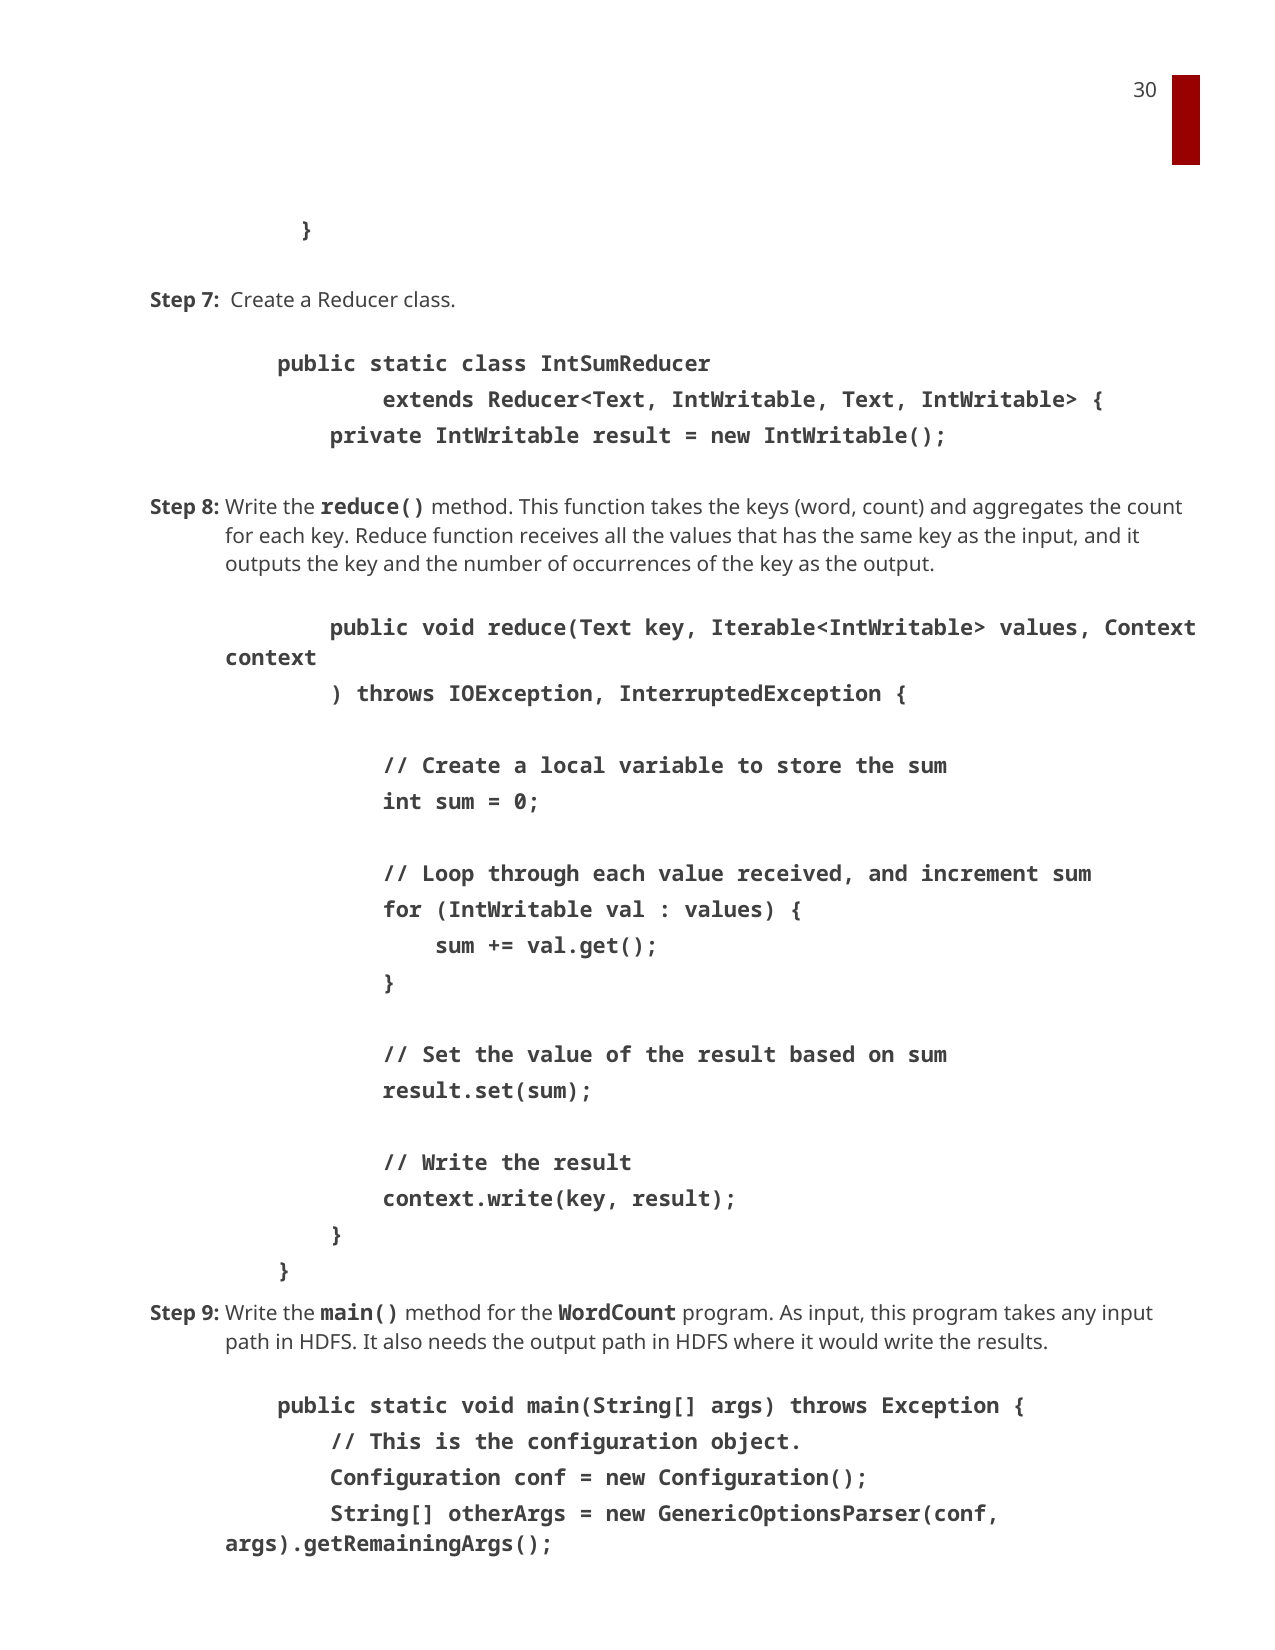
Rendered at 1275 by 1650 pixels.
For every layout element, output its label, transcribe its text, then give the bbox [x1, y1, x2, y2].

list Step 9: Write the main() method for the WordCount program. As input, this program takes any input path in HDFS. It also needs the output path in HDFS where it would write the results. [150, 1297, 1200, 1355]
text int sum = 0; [225, 786, 1200, 816]
text Configuration conf = new Configuration(); [225, 1462, 1200, 1492]
text public void reduce(Text key, Iterable<IntWritable> values, Context context [225, 612, 1200, 672]
list Step 8: Write the reduce() method. This function takes the keys (word, count) and aggregates the count for each key. Reduce function receives all the values that has the same key as the input, and it outputs the key and the number of occurrences of the key as the output. [150, 491, 1200, 578]
text public static class IntSumReducer [225, 348, 1200, 378]
text } [225, 1255, 1200, 1284]
text sum += val.get(); [225, 930, 1200, 960]
text ) throws IOException, InterruptedException { [225, 678, 1200, 708]
text } [300, 214, 1200, 244]
text context.write(key, result); [225, 1183, 1200, 1212]
text for (IntWritable val : values) { [225, 894, 1200, 924]
text } [225, 966, 1200, 996]
text // Set the value of the result based on sum [225, 1038, 1200, 1068]
text private IntWritable result = new IntWritable(); [225, 420, 1200, 450]
text } [225, 1219, 1200, 1248]
text String[] otherArgs = new GenericOptionsParser(conf, args).getRemainingArgs(); [225, 1498, 1200, 1558]
list Step 7: Create a Reducer class. [150, 285, 1200, 313]
text public static void main(String[] args) throws Exception { [225, 1390, 1200, 1420]
text extends Reducer<Text, IntWritable, Text, IntWritable> { [225, 384, 1200, 414]
text result.set(sum); [225, 1074, 1200, 1104]
text // Loop through each value received, and increment sum [225, 858, 1200, 888]
text // Create a local variable to store the sum [225, 750, 1200, 780]
text // This is the configuration object. [225, 1426, 1200, 1456]
text // Write the result [225, 1147, 1200, 1176]
